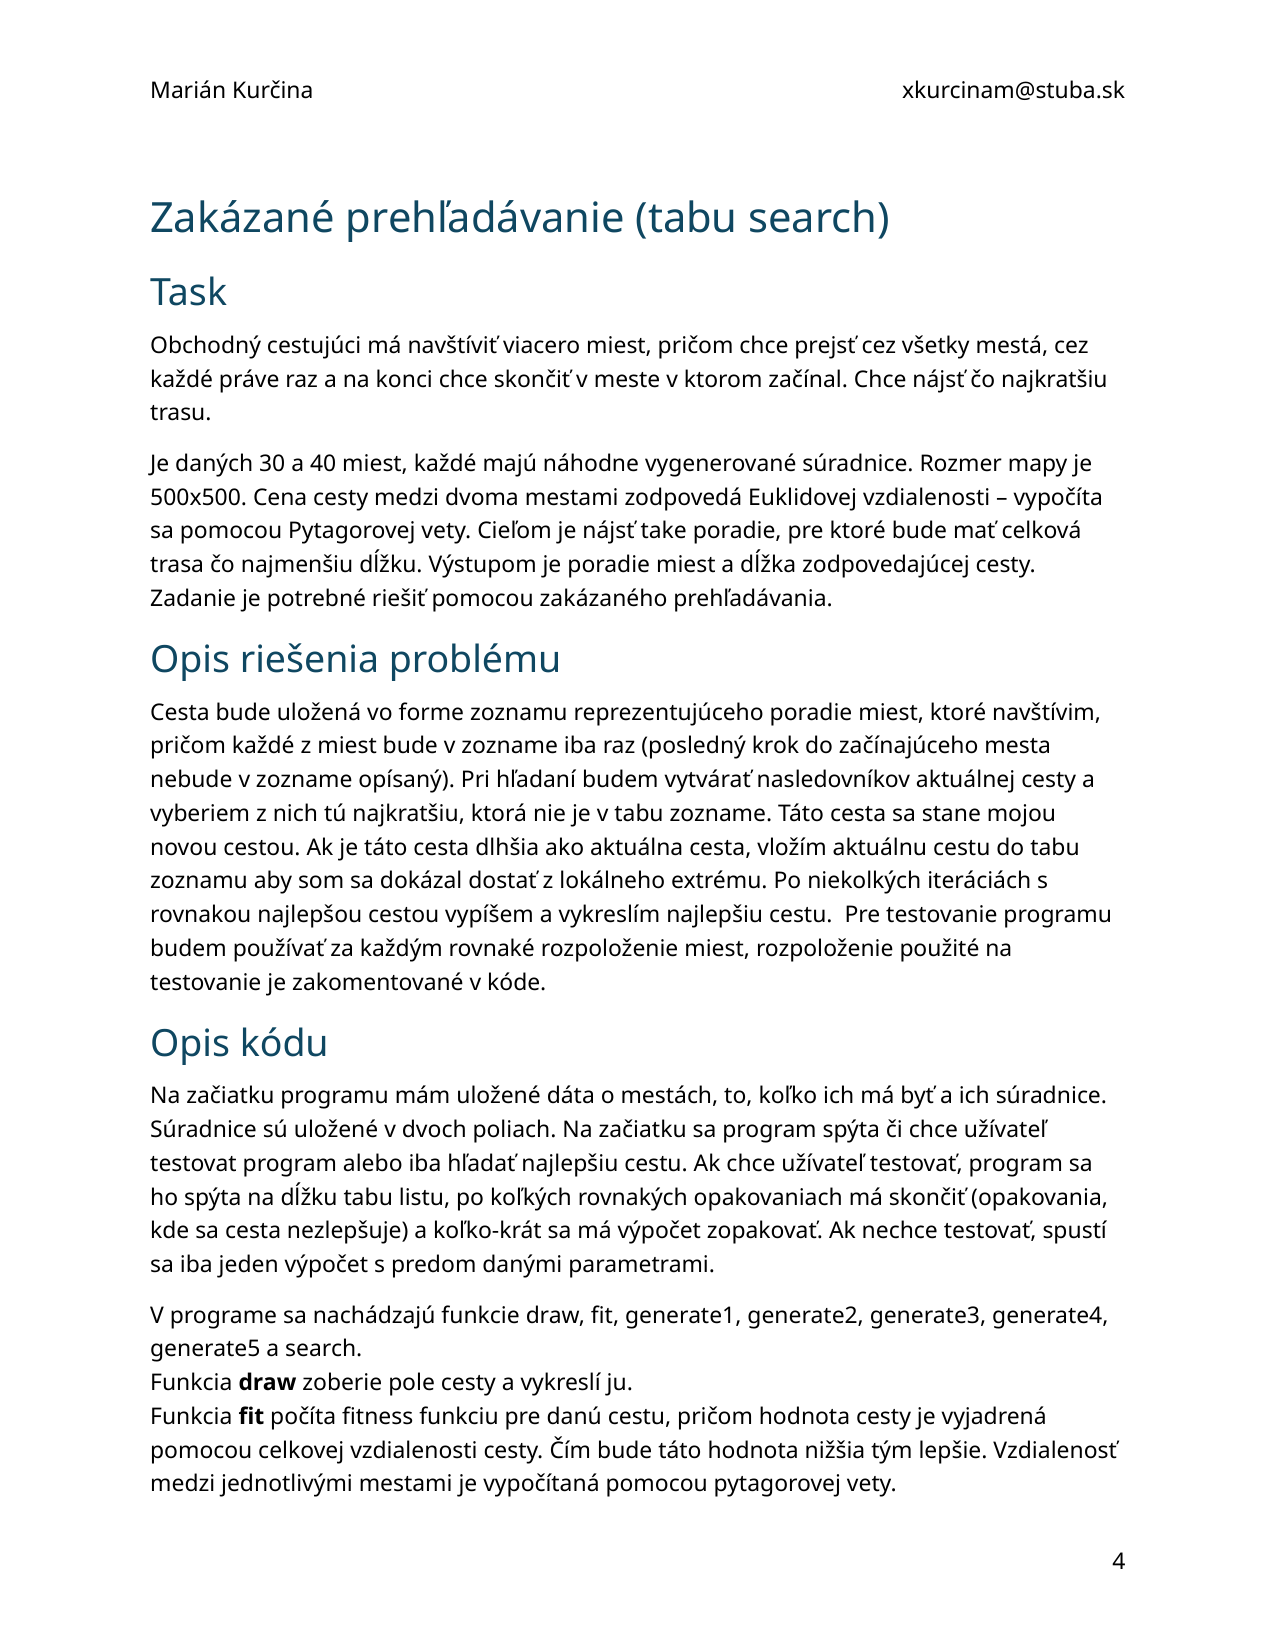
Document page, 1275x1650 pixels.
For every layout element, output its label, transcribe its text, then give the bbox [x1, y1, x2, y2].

subtitle Zakázané prehľadávanie (tabu search) [150, 187, 1125, 244]
text Obchodný cestujúci má navštíviť viacero miest, pričom chce prejsť cez všetky mestá, cez každé práve raz a na konci chce skončiť v meste v ktorom začínal. Chce nájsť čo najkratšiu trasu. [150, 329, 1125, 428]
subtitle Task [150, 265, 1125, 316]
text Cesta bude uložená vo forme zoznamu reprezentujúceho poradie miest, ktoré navštívim, pričom každé z miest bude v zozname iba raz (posledný krok do začínajúceho mesta nebude v zozname opísaný). Pri hľadaní budem vytvárať nasledovníkov aktuálnej cesty a vyberiem z nich tú najkratšiu, ktorá nie je v tabu zozname. Táto cesta sa stane mojou novou cestou. Ak je táto cesta dlhšia ako aktuálna cesta, vložím aktuálnu cestu do tabu zoznamu aby som sa dokázal dostať z lokálneho extrému. Po niekolkých iteráciách s rovnakou najlepšou cestou vypíšem a vykreslím najlepšiu cestu. Pre testovanie programu budem používať za každým rovnaké rozpoloženie miest, rozpoloženie použité na testovanie je zakomentované v kóde. [150, 696, 1125, 997]
text Na začiatku programu mám uložené dáta o mestách, to, koľko ich má byť a ich súradnice. Súradnice sú uložené v dvoch poliach. Na začiatku sa program spýta či chce užívateľ testovat program alebo iba hľadať najlepšiu cestu. Ak chce užívateľ testovať, program sa ho spýta na dĺžku tabu listu, po koľkých rovnakých opakovaniach má skončiť (opakovania, kde sa cesta nezlepšuje) a koľko-krát sa má výpočet zopakovať. Ak nechce testovať, spustí sa iba jeden výpočet s predom danými parametrami. [150, 1079, 1125, 1279]
text Je daných 30 a 40 miest, každé majú náhodne vygenerované súradnice. Rozmer mapy je 500x500. Cena cesty medzi dvoma mestami zodpovedá Euklidovej vzdialenosti – vypočíta sa pomocou Pytagorovej vety. Cieľom je nájsť take poradie, pre ktoré bude mať celková trasa čo najmenšiu dĺžku. Výstupom je poradie miest a dĺžka zodpovedajúcej cesty. Zadanie je potrebné riešiť pomocou zakázaného prehľadávania. [150, 447, 1125, 613]
subtitle Opis riešenia problému [150, 632, 1125, 683]
subtitle Opis kódu [150, 1016, 1125, 1067]
